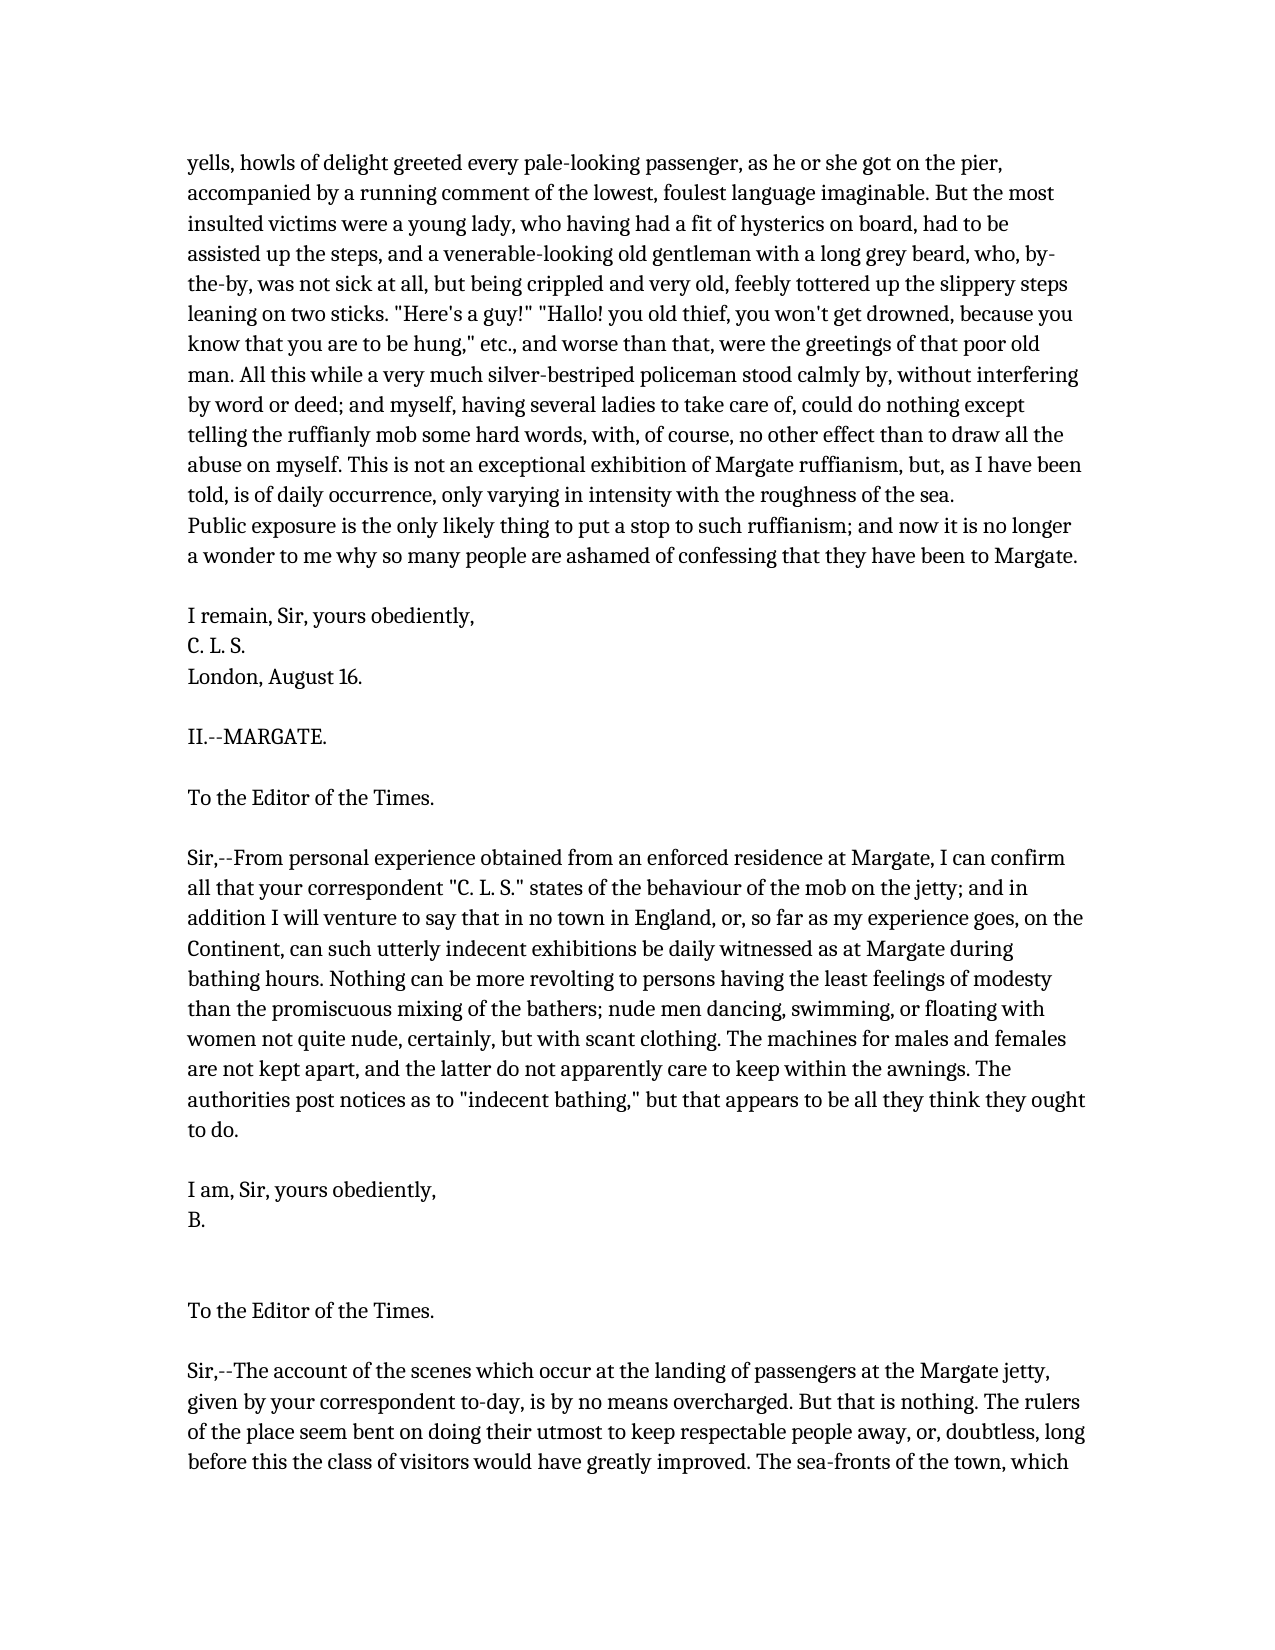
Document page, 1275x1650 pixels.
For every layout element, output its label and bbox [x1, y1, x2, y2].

text [187, 150, 1087, 1475]
